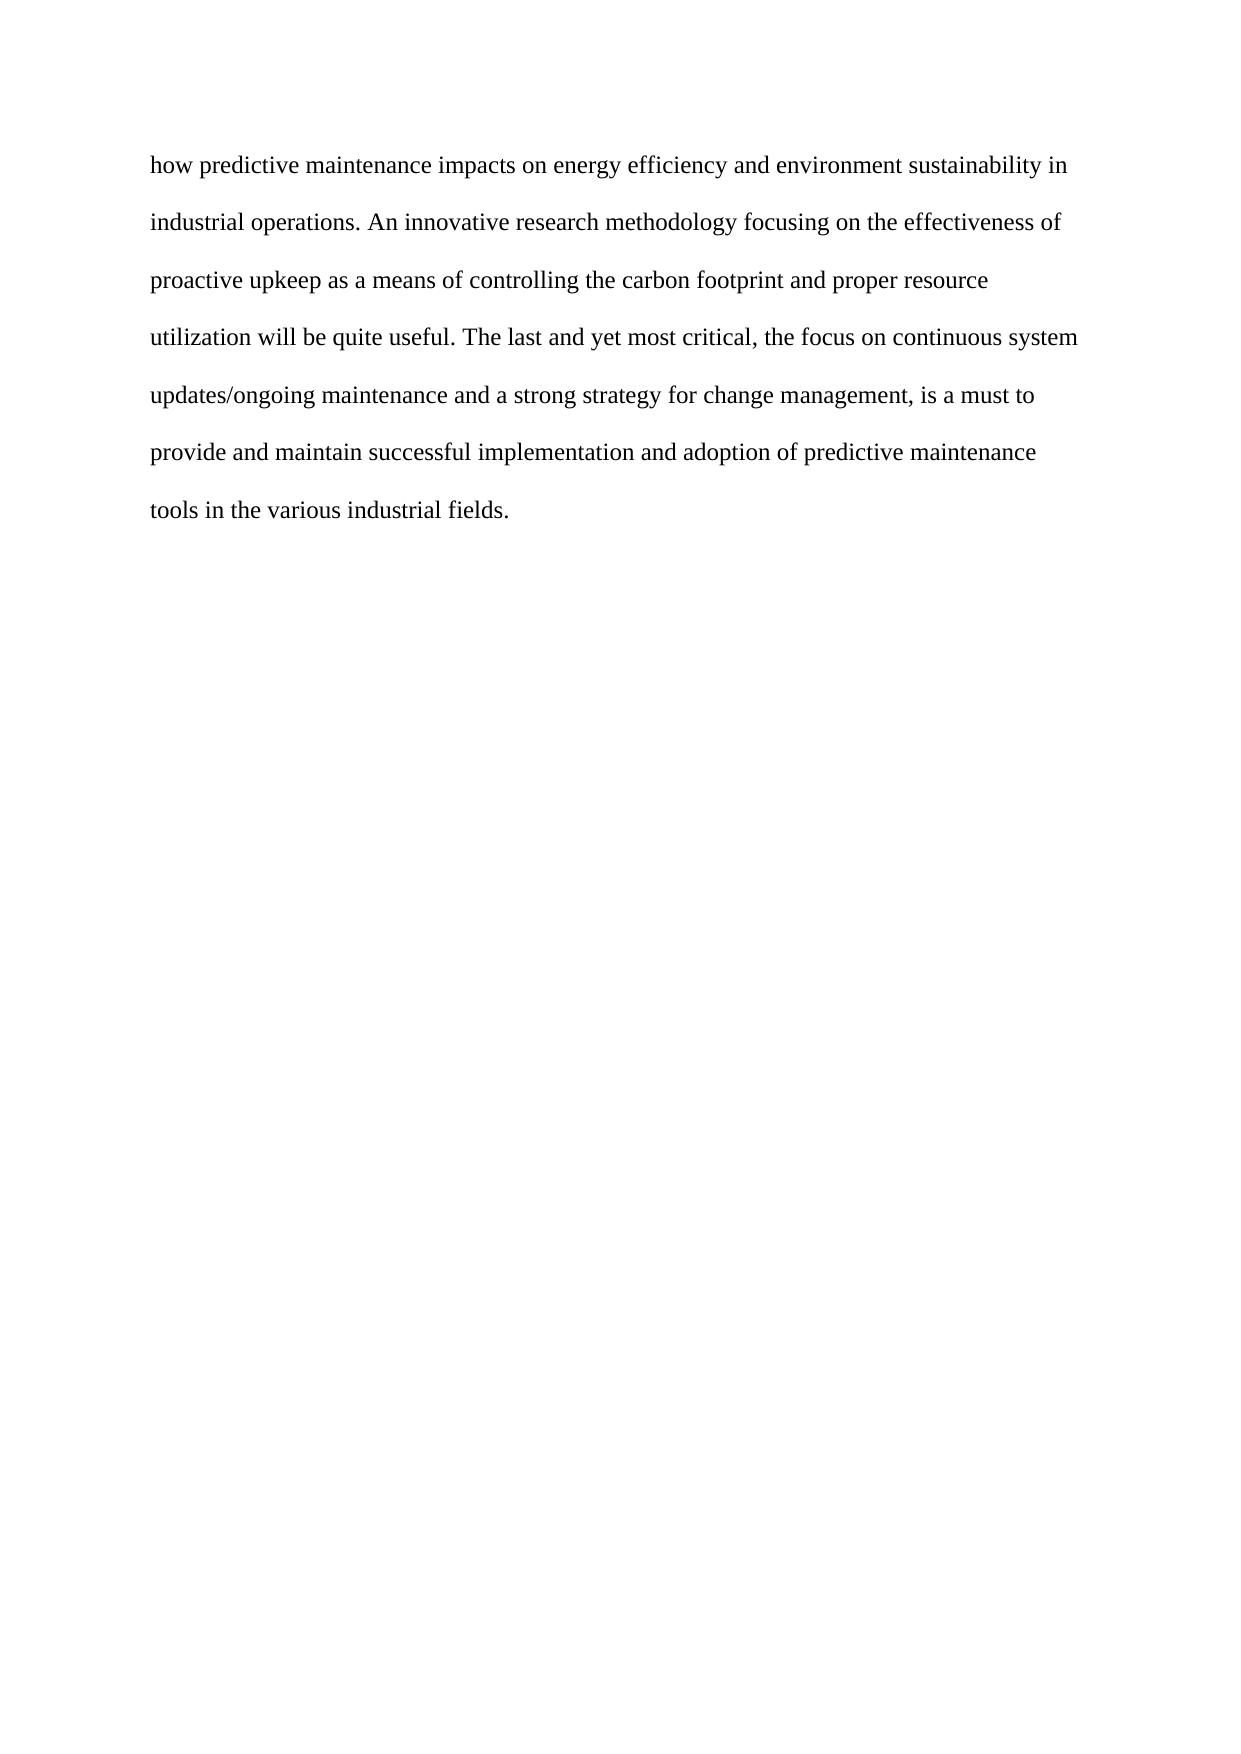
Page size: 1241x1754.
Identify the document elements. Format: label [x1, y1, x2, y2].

text [150, 150, 1090, 524]
